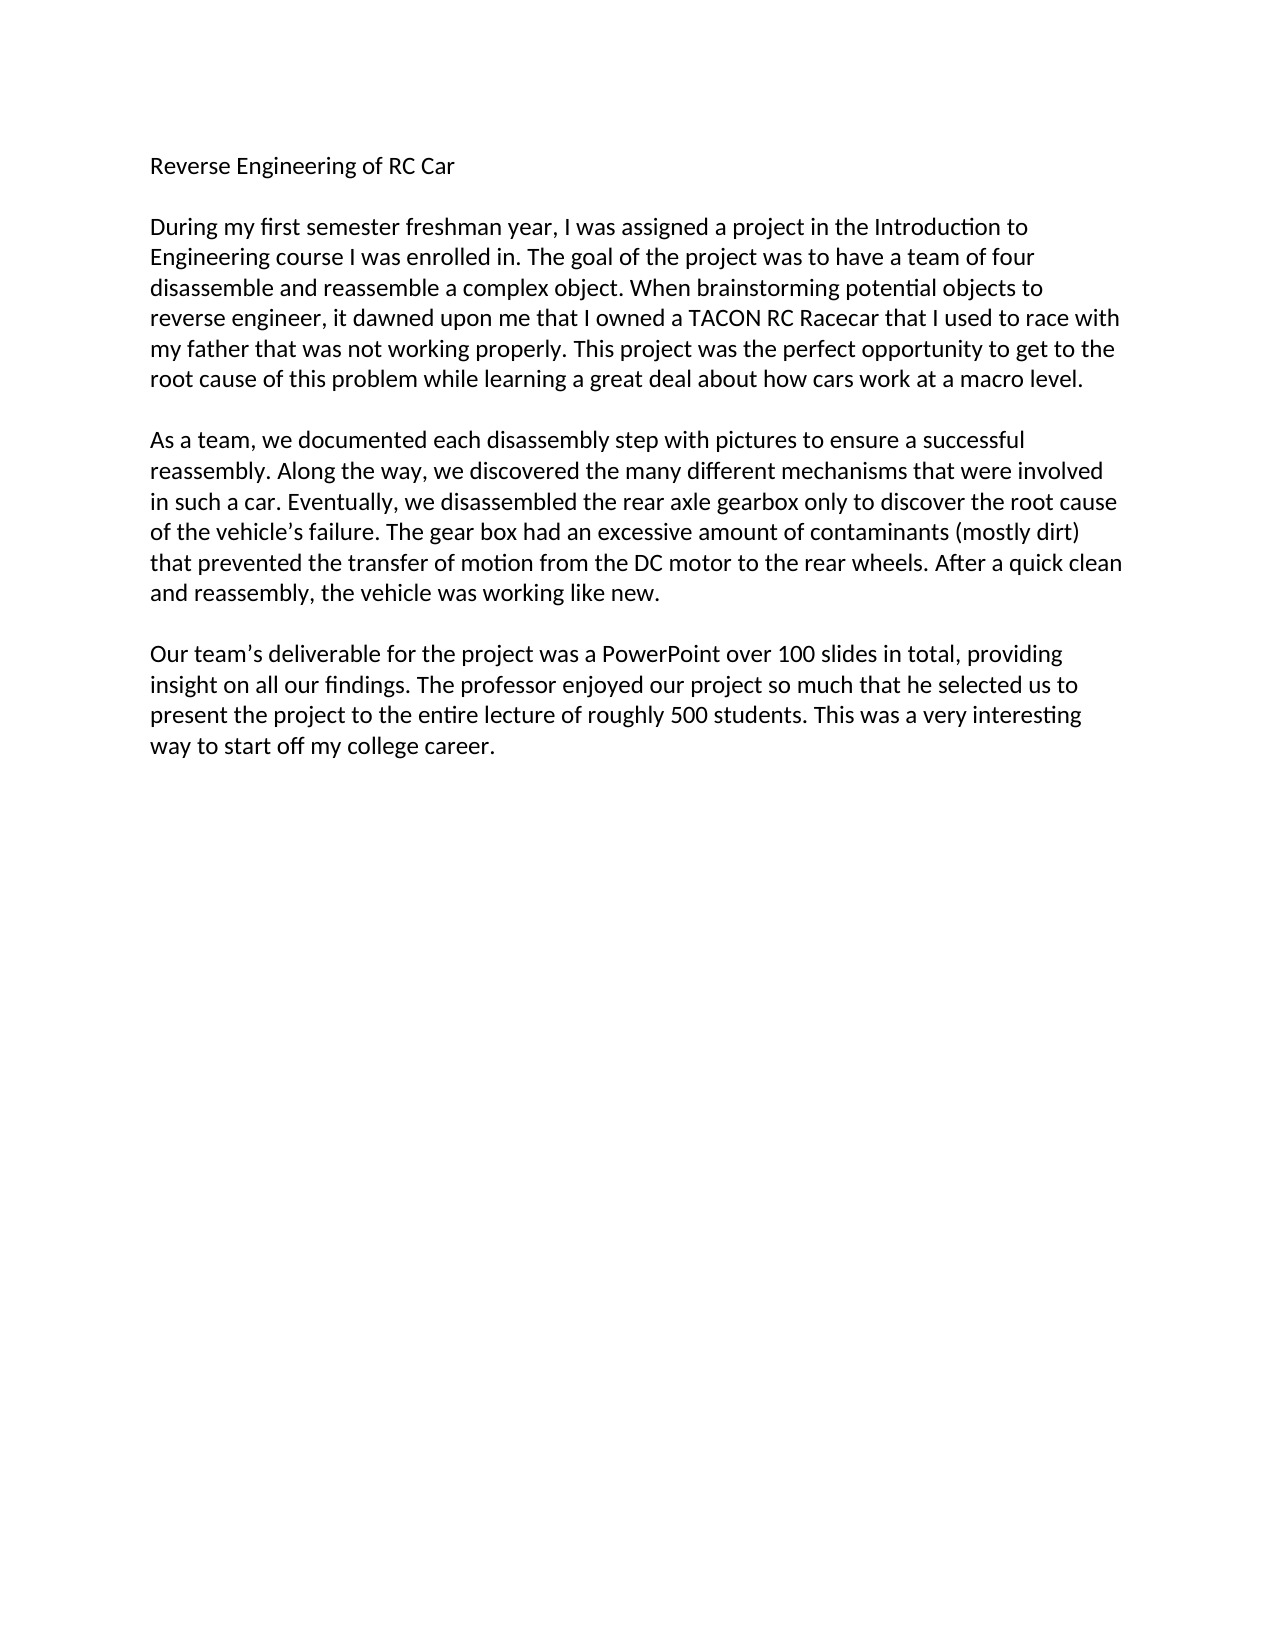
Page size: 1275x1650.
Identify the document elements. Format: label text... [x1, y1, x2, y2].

text As a team, we documented each disassembly step with pictures to ensure a successful reassembly. Along the way, we discovered the many different mechanisms that were involved in such a car. Eventually, we disassembled the rear axle gearbox only to discover the root cause of the vehicle’s failure. The gear box had an excessive amount of contaminants (mostly dirt) that prevented the transfer of motion from the DC motor to the rear wheels. After a quick clean and reassembly, the vehicle was working like new. [150, 425, 1125, 608]
text Our team’s deliverable for the project was a PowerPoint over 100 slides in total, providing insight on all our findings. The professor enjoyed our project so much that he selected us to present the project to the entire lecture of roughly 500 students. This was a very interesting way to start off my college career. [150, 638, 1125, 760]
text Reverse Engineering of RC Car [150, 150, 1125, 181]
text During my first semester freshman year, I was assigned a project in the Introduction to Engineering course I was enrolled in. The goal of the project was to have a team of four disassemble and reassemble a complex object. When brainstorming potential objects to reverse engineer, it dawned upon me that I owned a TACON RC Racecar that I used to race with my father that was not working properly. This project was the perfect opportunity to get to the root cause of this problem while learning a great deal about how cars work at a macro level. [150, 211, 1125, 394]
